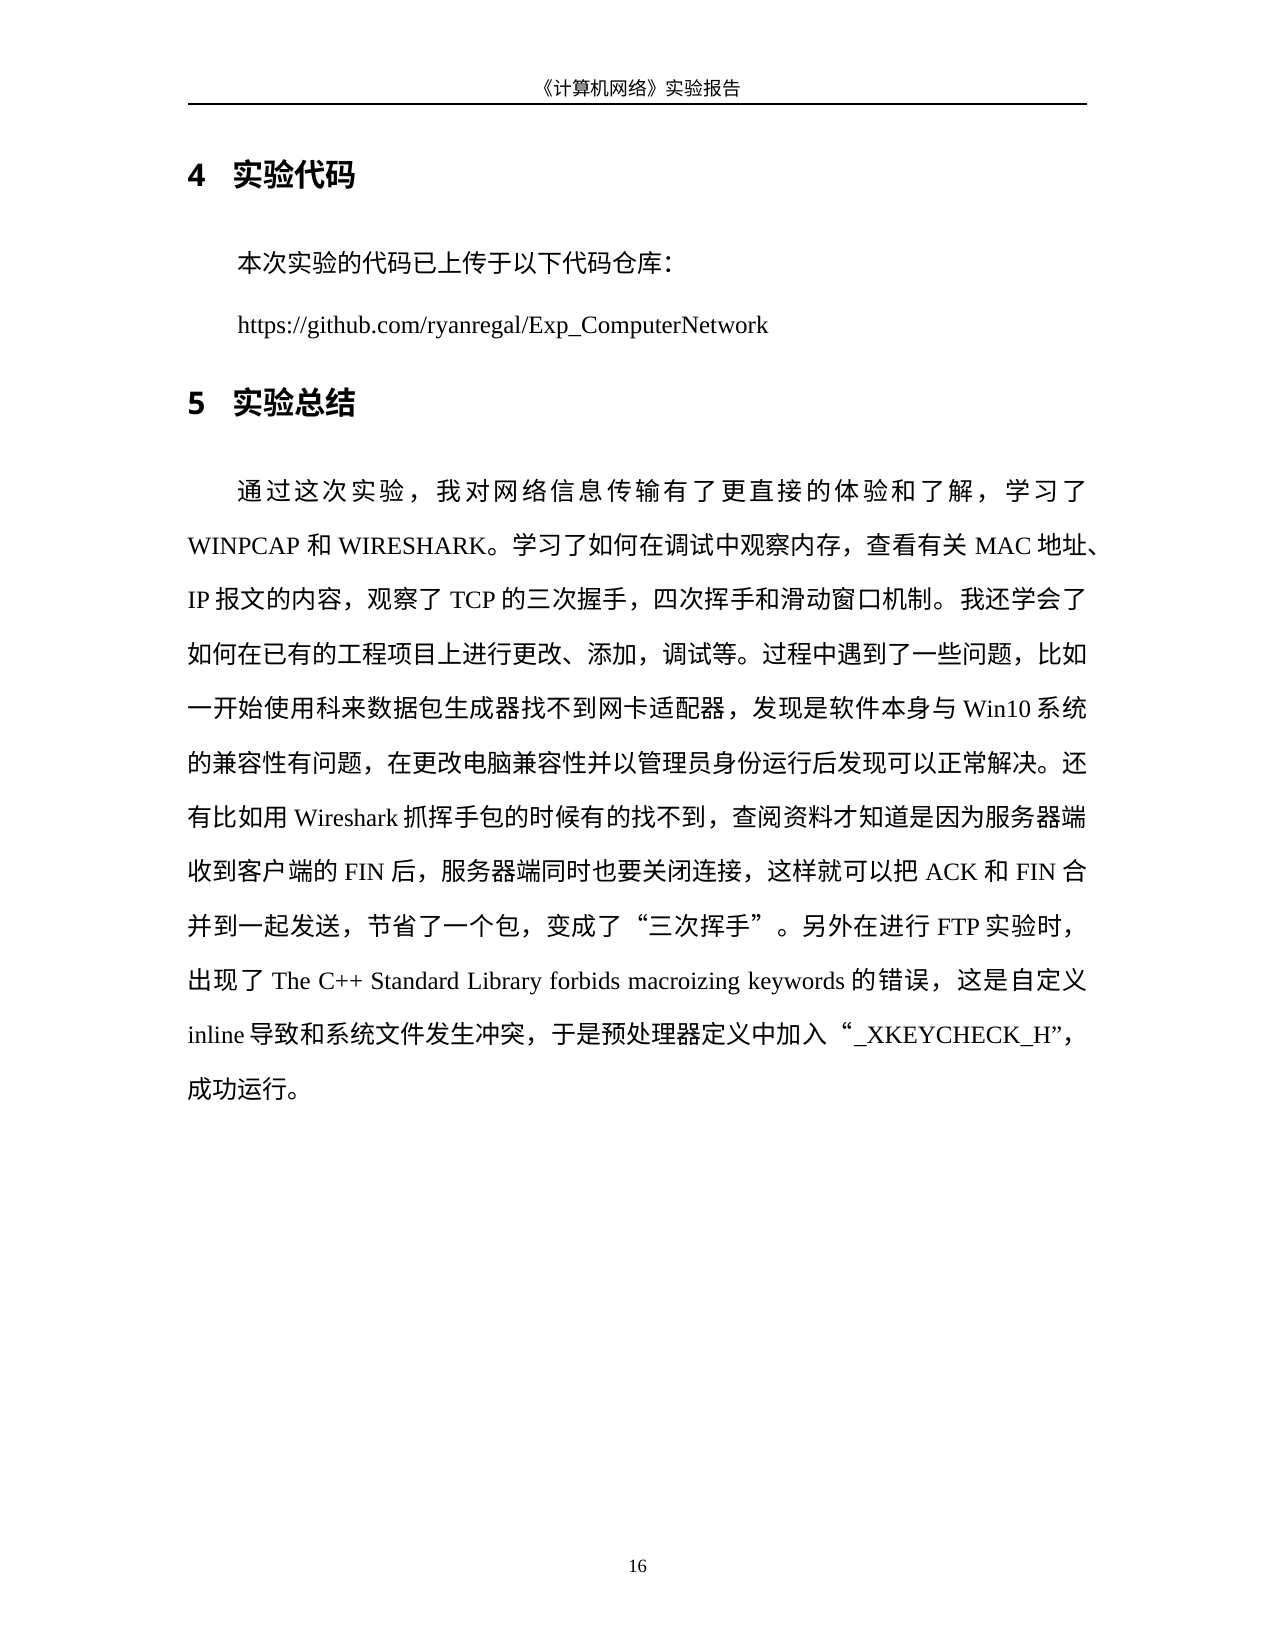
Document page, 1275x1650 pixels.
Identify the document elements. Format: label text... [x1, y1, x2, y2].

list https://github.com/ryanregal/Exp_ComputerNetwork [187, 310, 1087, 339]
list 通过这次实验，我对网络信息传输有了更直接的体验和了解，学习了 WINPCAP 和 WIRESHARK。学习了如何在调试中观察内存，查看有关 MAC地址、IP报文的内容，观察了TCP的三次握手，四次挥手和滑动窗口机制。我还学会了如何在已有的工程项目上进行更改、添加，调试等。过程中遇到了一些问题，比如一开始使用科来数据包生成器找不到网卡适配器，发现是软件本身与Win10系统的兼容性有问题，在更改电脑兼容性并以管理员身份运行后发现可以正常解决。还有比如用Wireshark抓挥手包的时候有的找不到，查阅资料才知道是因为服务器端收到客户端的 FIN 后，服务器端同时也要关闭连接，这样就可以把 ACK 和 FIN 合并到一起发送，节省了一个包，变成了“三次挥手”。另外在进行FTP实验时，出现了The C++ Standard Library forbids macroizing keywords的错误，这是自定义inline导致和系统文件发生冲突，于是预处理器定义中加入“_XKEYCHECK_H”，成功运行。 [187, 471, 1087, 1106]
subtitle 实验代码 [187, 150, 1087, 195]
list 本次实验的代码已上传于以下代码仓库： [187, 243, 1087, 279]
subtitle 实验总结 [187, 378, 1087, 423]
